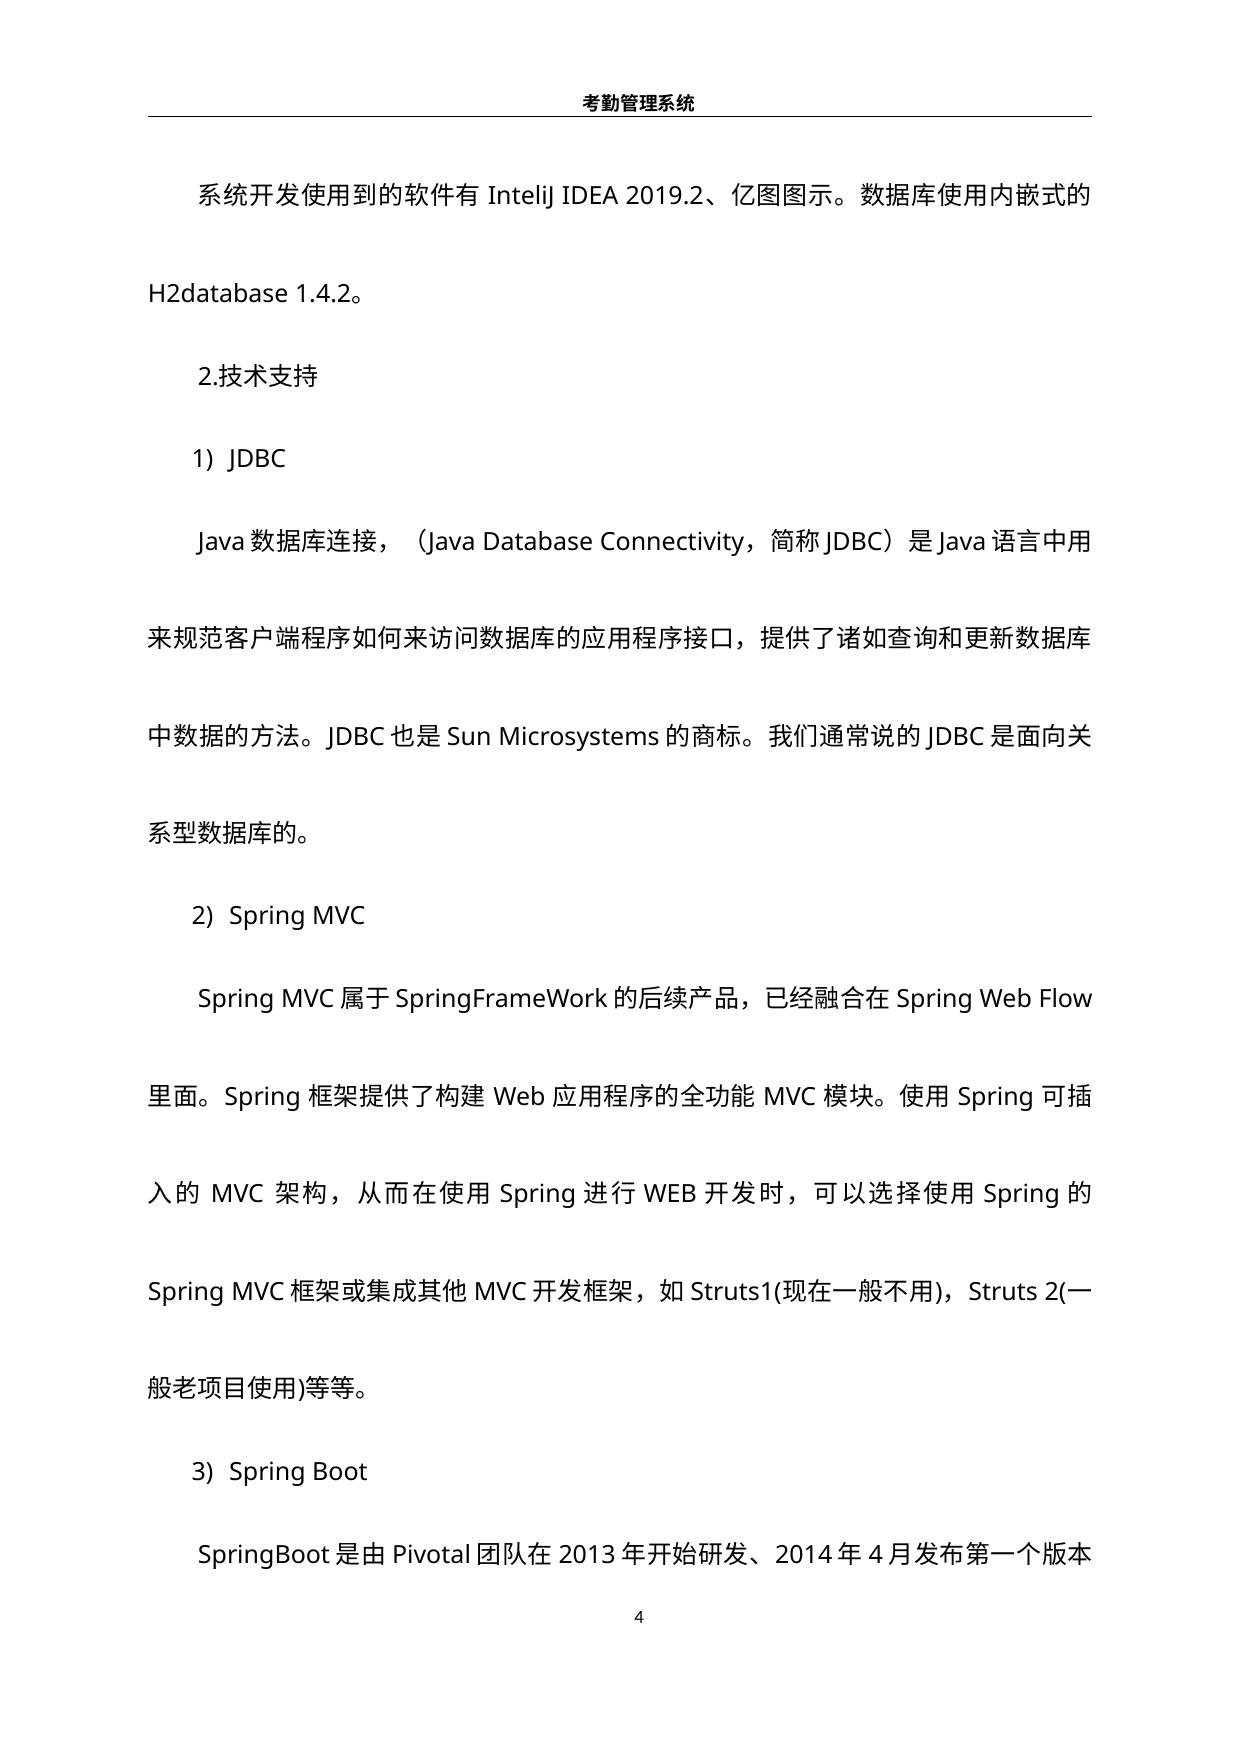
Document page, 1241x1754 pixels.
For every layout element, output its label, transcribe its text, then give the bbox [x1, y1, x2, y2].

text 2.技术支持 [148, 342, 1092, 407]
list JDBC [191, 425, 1092, 490]
list Spring MVC [191, 883, 1092, 948]
text Spring MVC属于SpringFrameWork的后续产品，已经融合在Spring Web Flow里面。Spring 框架提供了构建 Web 应用程序的全功能 MVC 模块。使用 Spring 可插入的 MVC 架构，从而在使用Spring进行WEB开发时，可以选择使用Spring的Spring MVC框架或集成其他MVC开发框架，如Struts1(现在一般不用)，Struts 2(一般老项目使用)等等。 [148, 964, 1092, 1419]
text 系统开发使用到的软件有InteliJ IDEA 2019.2、亿图图示。数据库使用内嵌式的H2database 1.4.2。 [148, 161, 1092, 324]
text Java数据库连接，（Java Database Connectivity，简称JDBC）是Java语言中用来规范客户端程序如何来访问数据库的应用程序接口，提供了诸如查询和更新数据库中数据的方法。JDBC也是Sun Microsystems的商标。我们通常说的JDBC是面向关系型数据库的。 [148, 507, 1092, 864]
list Spring Boot [191, 1438, 1092, 1503]
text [148, 1520, 1092, 1585]
